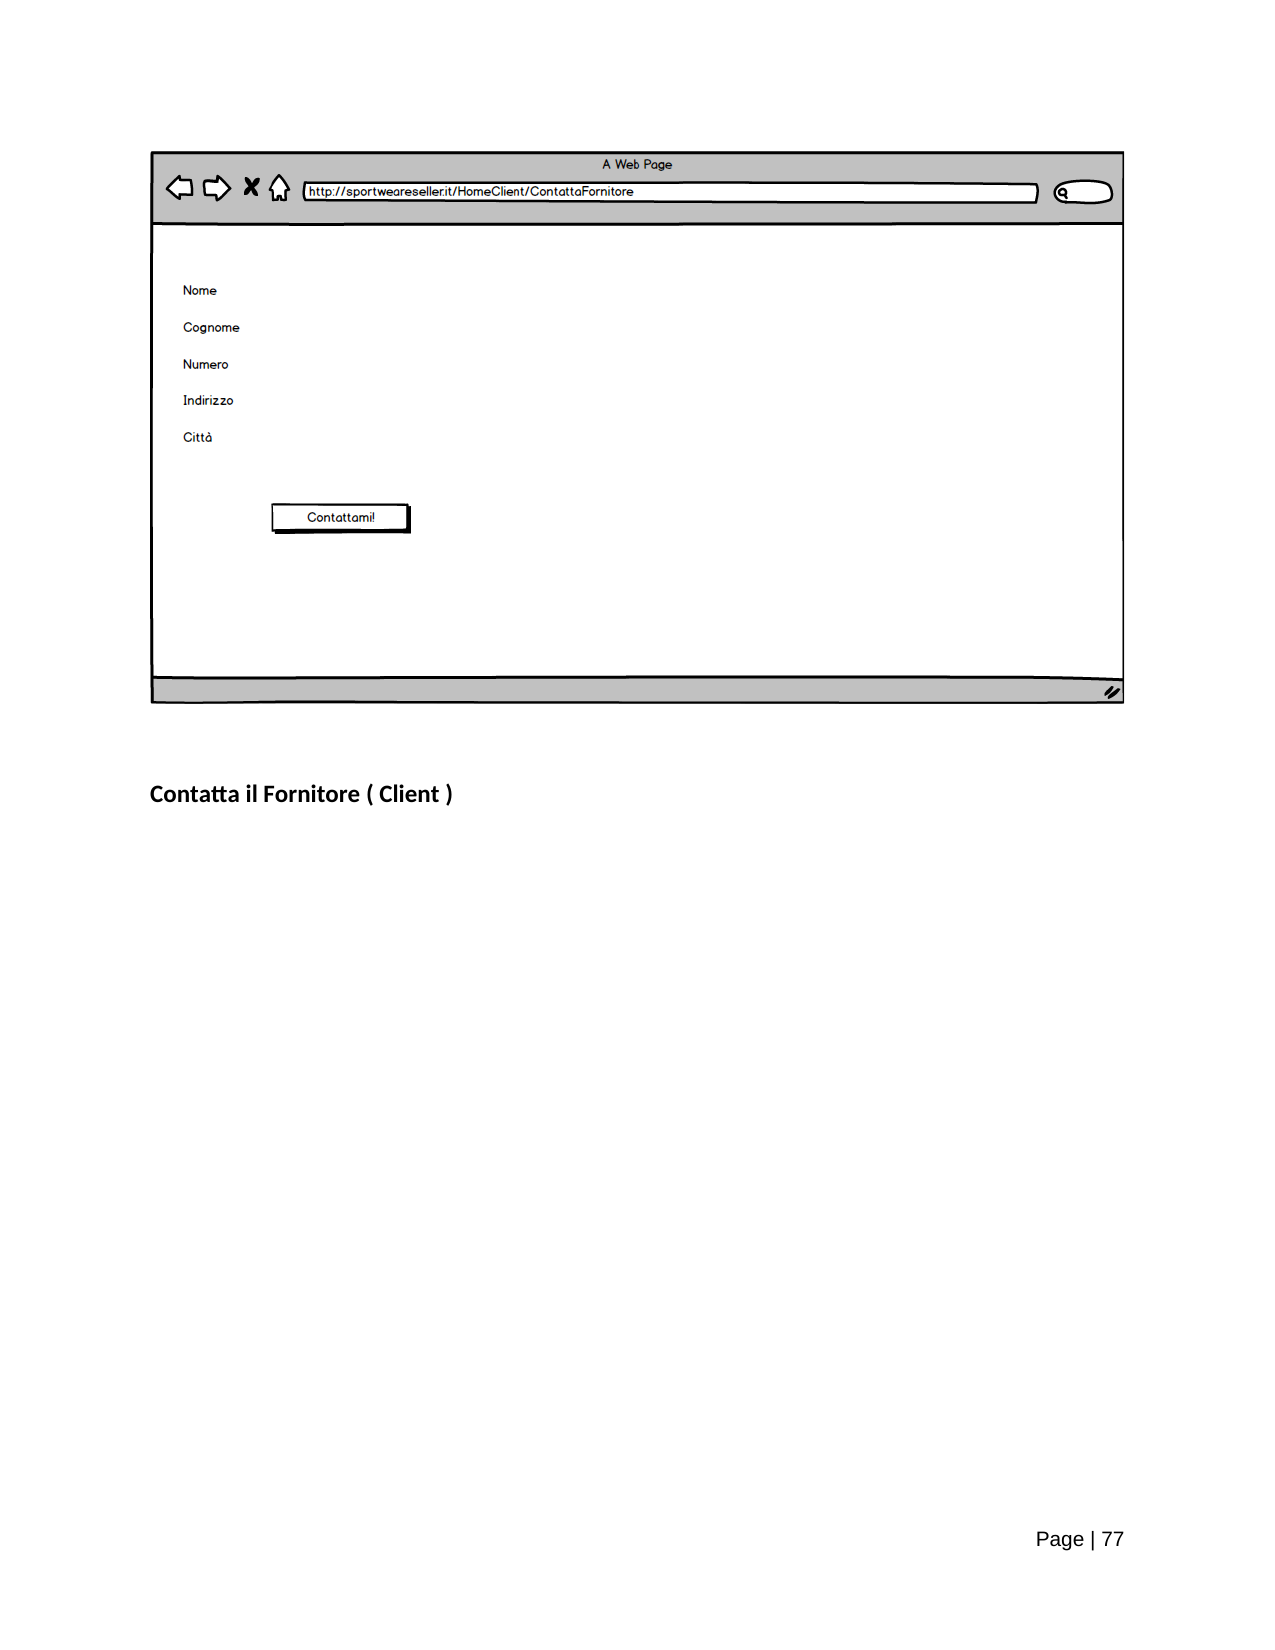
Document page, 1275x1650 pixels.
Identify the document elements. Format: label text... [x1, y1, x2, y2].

text Contatta il Fornitore ( Client ) [150, 778, 1124, 808]
picture [150, 151, 1125, 704]
